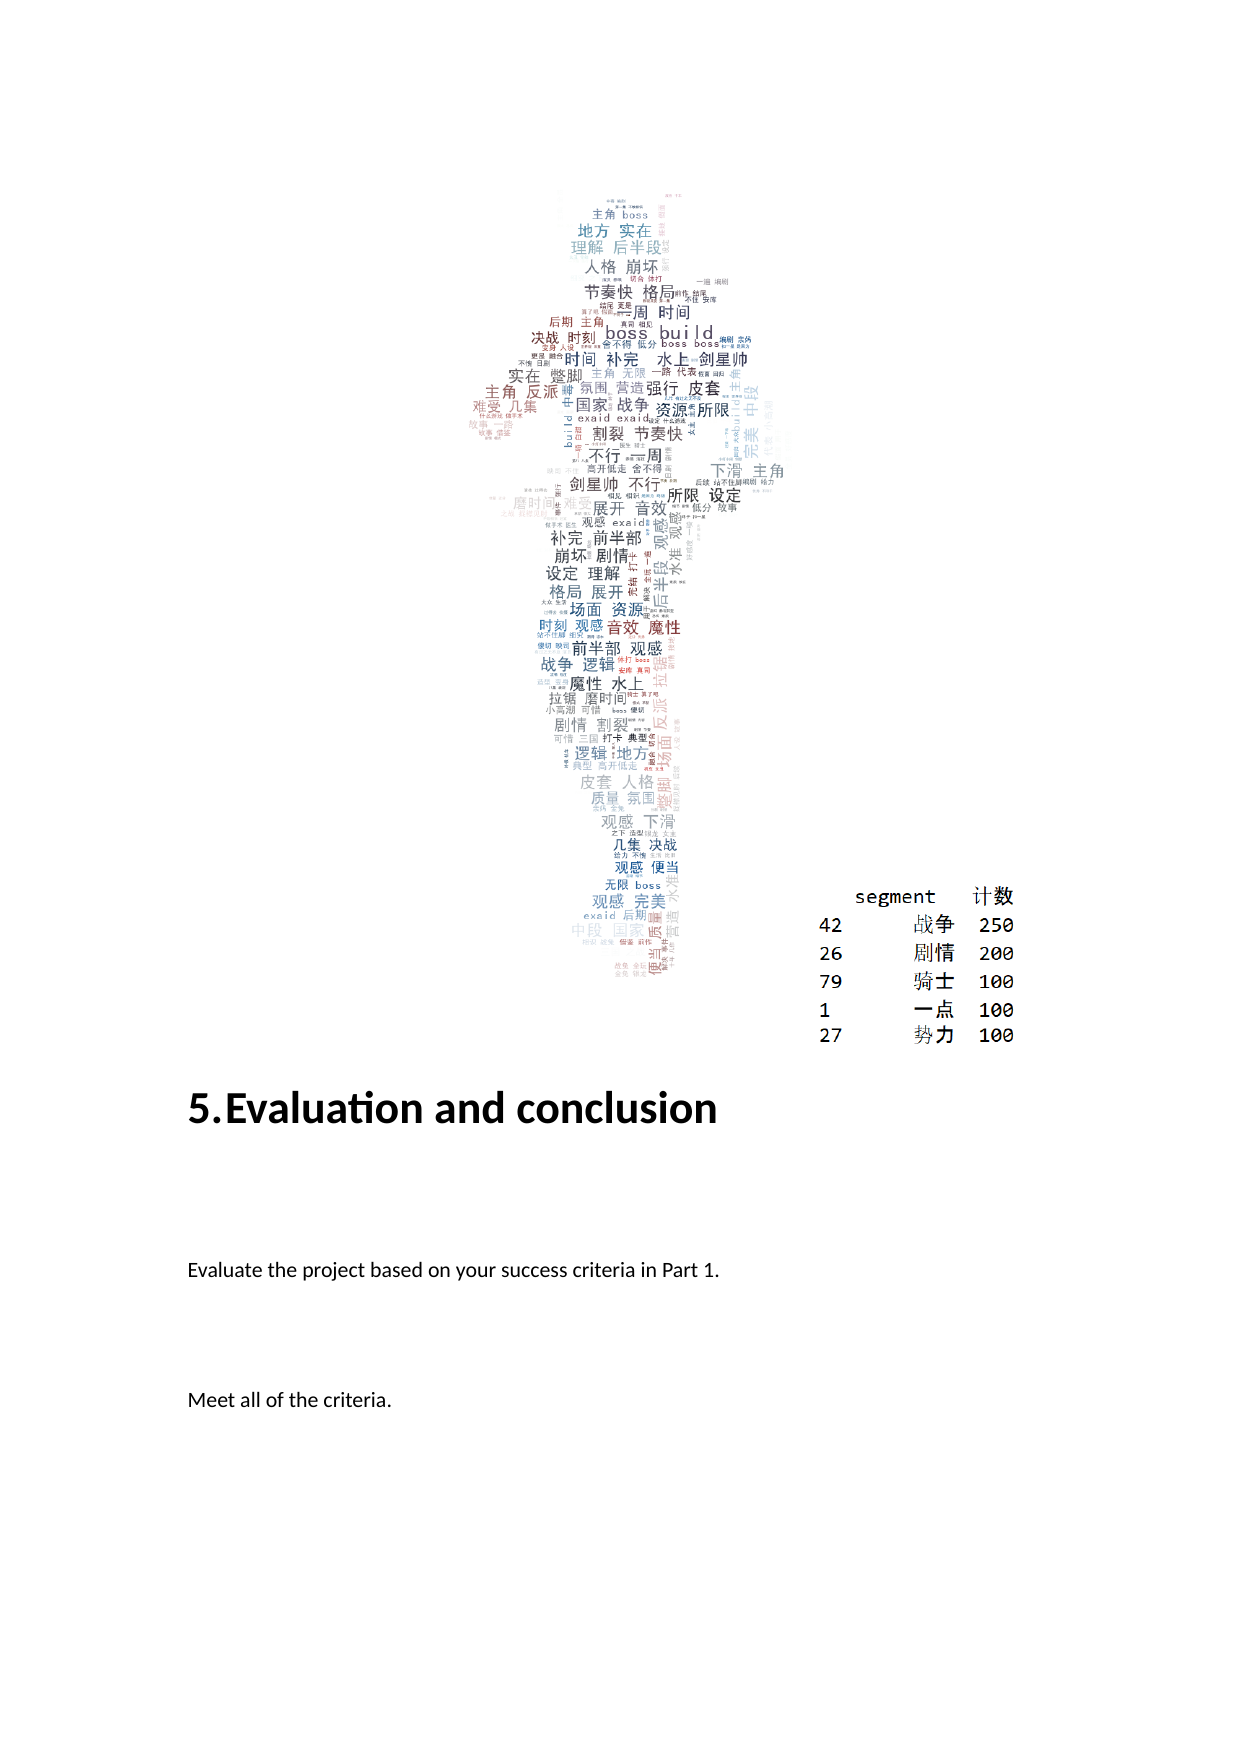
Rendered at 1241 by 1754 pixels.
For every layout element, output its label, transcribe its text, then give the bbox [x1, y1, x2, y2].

text Evaluate the project based on your success criteria in Part 1. [187, 1253, 1053, 1286]
text Meet all of the criteria. [187, 1383, 1053, 1416]
subtitle Evaluation and conclusion [187, 1075, 1053, 1140]
picture [187, 162, 1053, 1051]
